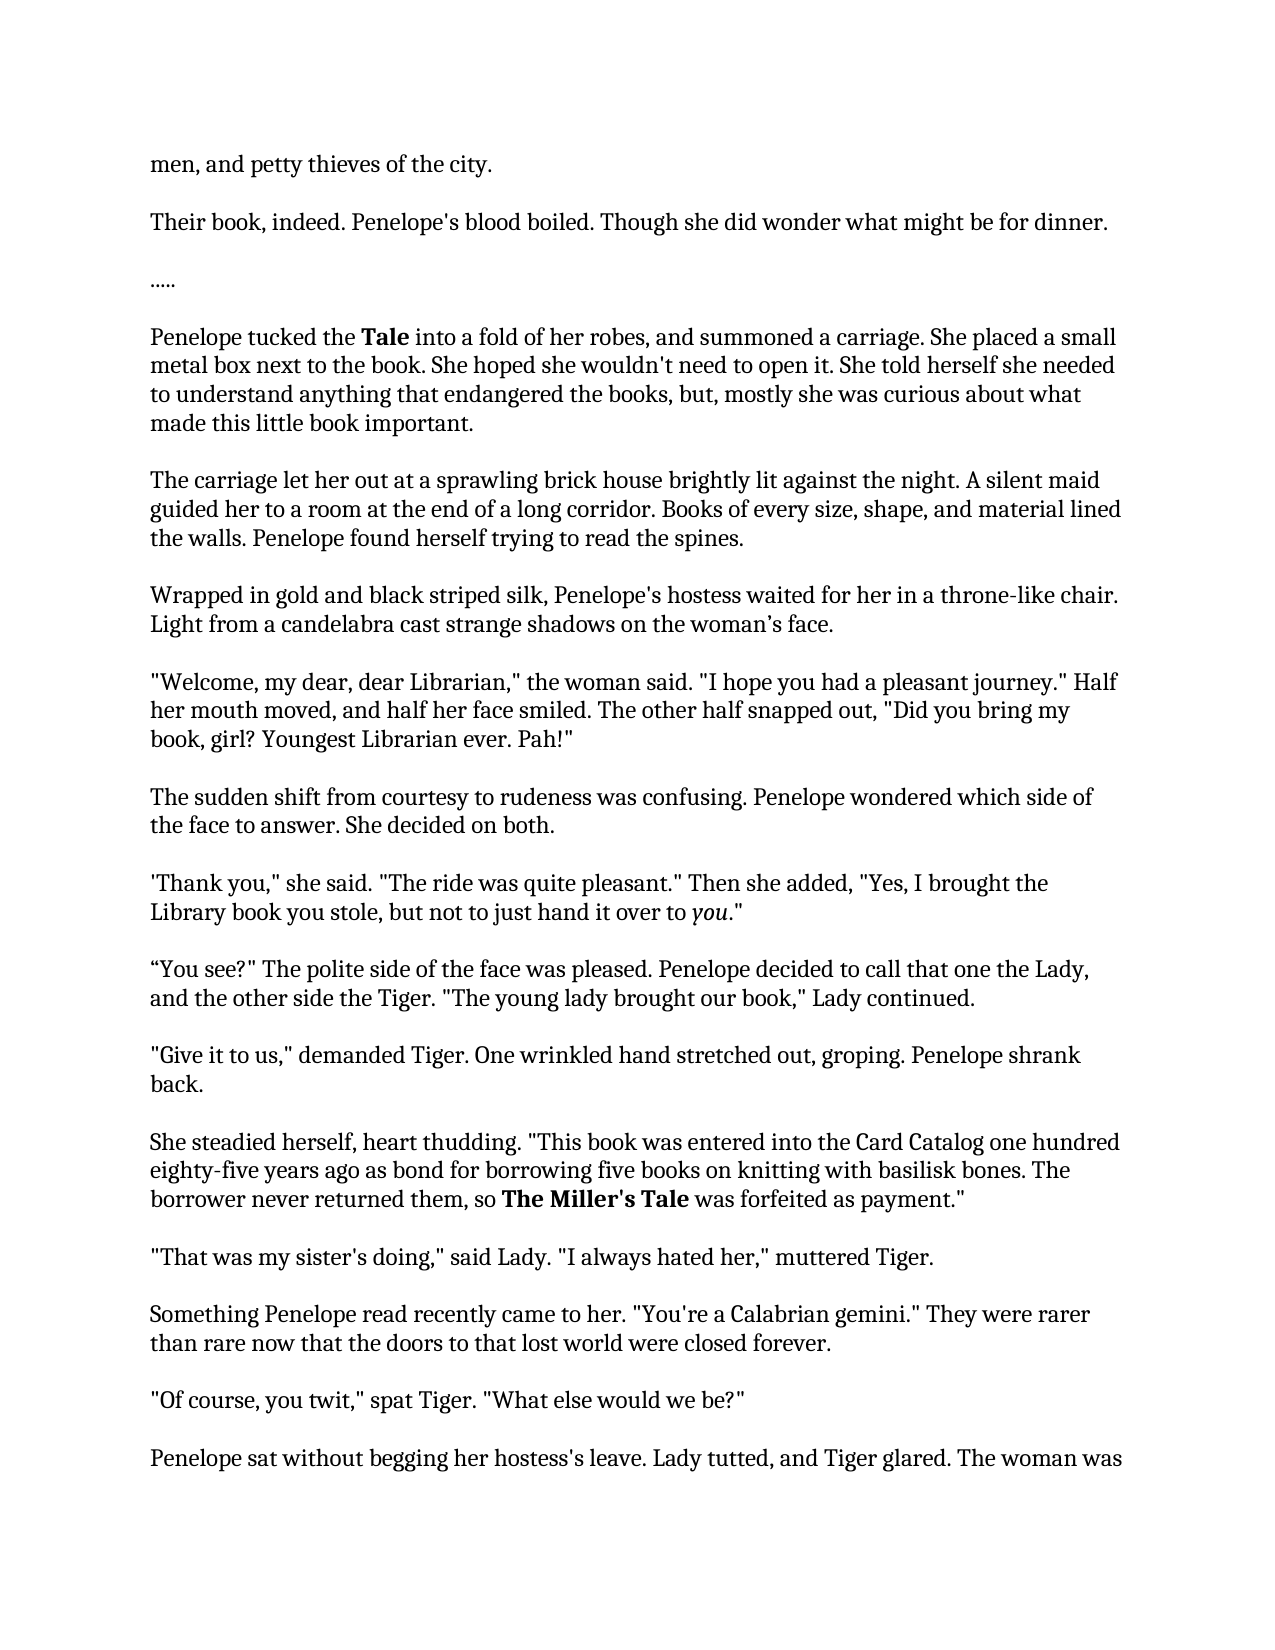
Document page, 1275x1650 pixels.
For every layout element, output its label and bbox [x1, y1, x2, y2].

text [150, 150, 1125, 1472]
